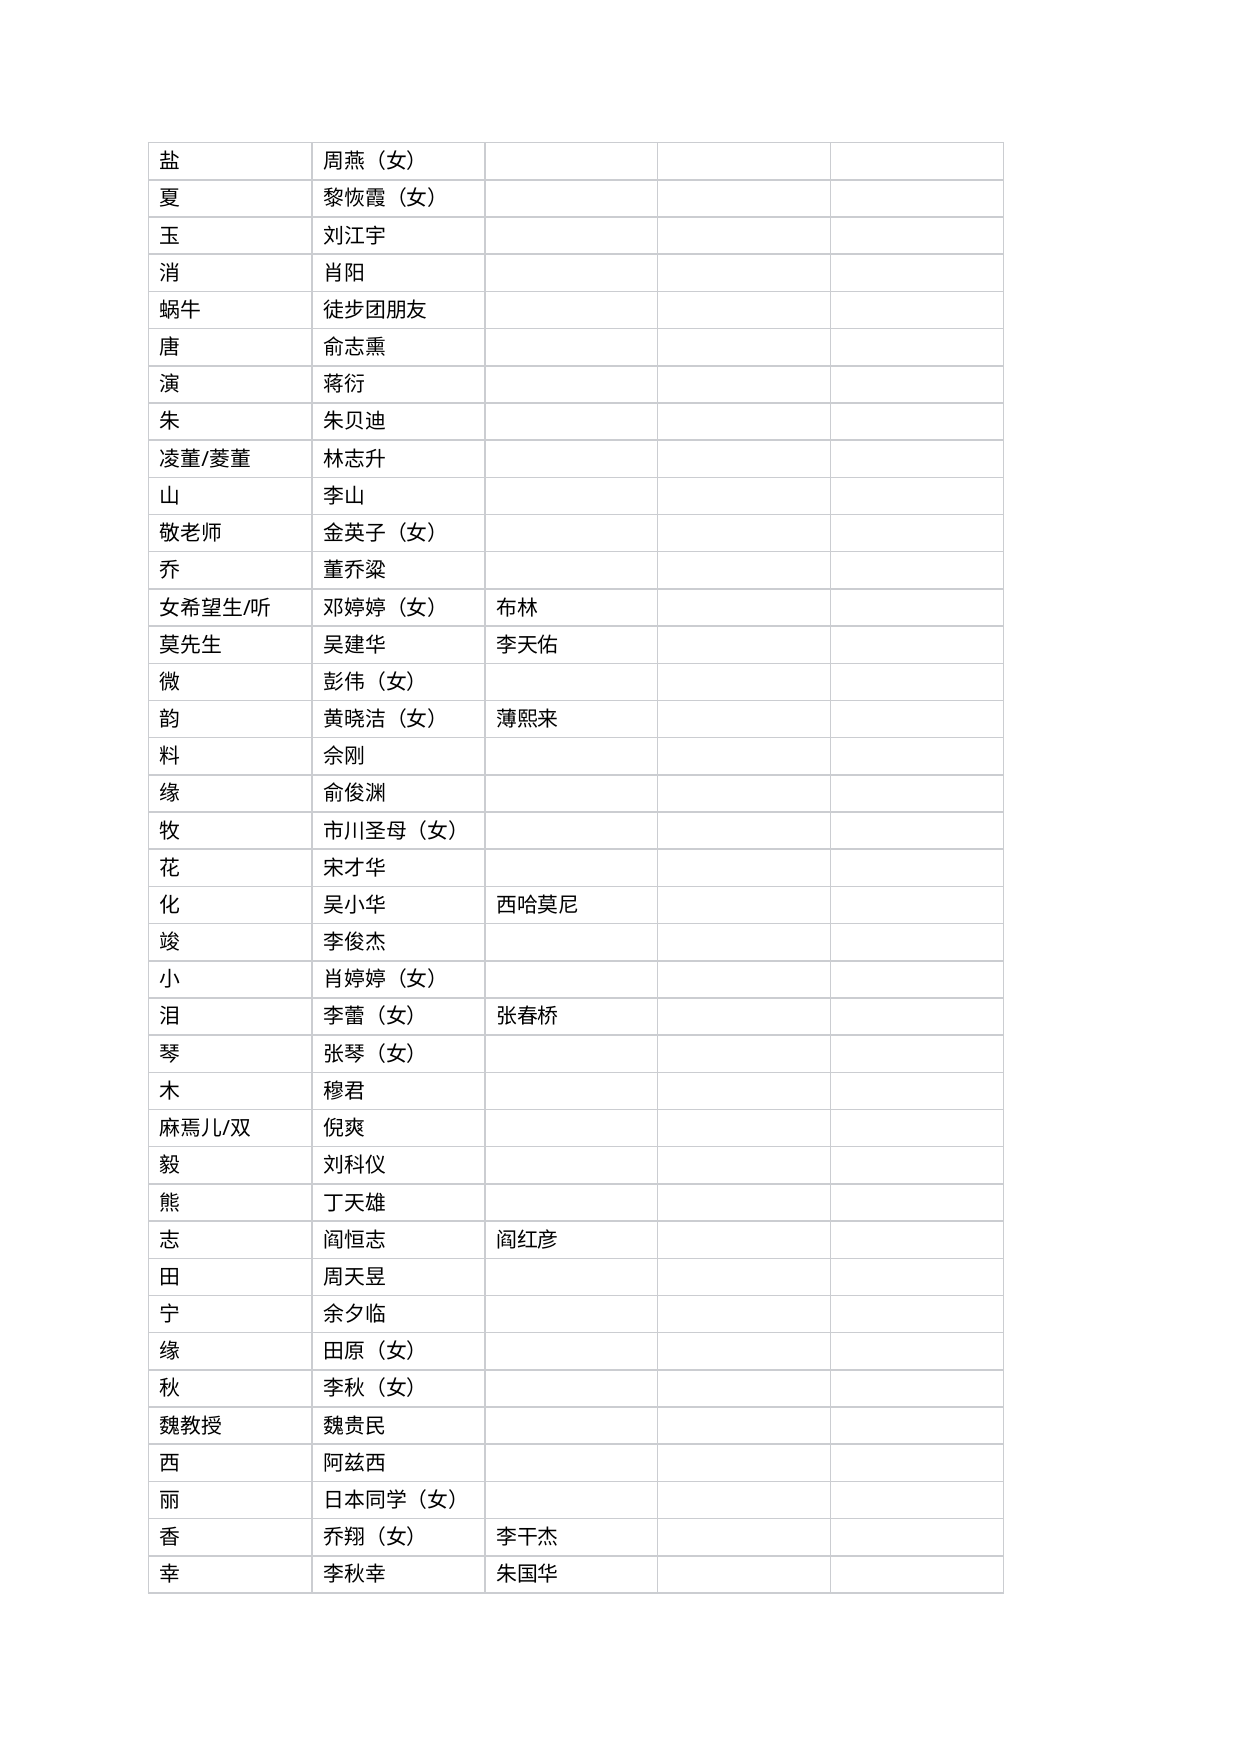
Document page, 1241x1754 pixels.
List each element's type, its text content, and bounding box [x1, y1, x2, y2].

table_cell [658, 701, 830, 737]
table_cell 泪 [149, 999, 311, 1034]
table_cell [658, 664, 830, 699]
table_cell 邓婷婷（女） [313, 590, 484, 625]
table_cell 盐 [149, 143, 311, 179]
table_cell [486, 367, 657, 402]
table_cell [486, 218, 657, 253]
table_cell [486, 1185, 657, 1220]
table_cell [658, 218, 830, 253]
table_cell 毅 [149, 1147, 311, 1183]
table_cell 阿兹西 [313, 1445, 484, 1481]
table_cell [831, 181, 1003, 216]
table_cell 志 [149, 1222, 311, 1257]
table_cell [658, 367, 830, 402]
table_cell [658, 329, 830, 365]
table_cell 吴建华 [313, 627, 484, 662]
table_cell [486, 813, 657, 848]
table_cell 小 [149, 962, 311, 997]
table_cell 周天昱 [313, 1259, 484, 1294]
table_cell [658, 590, 830, 625]
table_cell 彭伟（女） [313, 664, 484, 699]
table_cell 花 [149, 850, 311, 886]
table_cell [486, 181, 657, 216]
table_cell 阎恒志 [313, 1222, 484, 1257]
table_cell 董乔粱 [313, 552, 484, 588]
table_cell 蒋衍 [313, 367, 484, 402]
table_cell 李俊杰 [313, 924, 484, 960]
table_cell [486, 664, 657, 699]
table_cell [658, 924, 830, 960]
table_cell [831, 143, 1003, 179]
table_cell [486, 515, 657, 551]
table_cell [486, 1259, 657, 1294]
table_cell [831, 255, 1003, 291]
table_cell 市川圣母（女） [313, 813, 484, 848]
table_cell [486, 143, 657, 179]
table_cell 黄晓洁（女） [313, 701, 484, 737]
table_cell [831, 1222, 1003, 1257]
table_cell [658, 1110, 830, 1146]
table_cell 倪爽 [313, 1110, 484, 1146]
table_cell 布林 [486, 590, 657, 625]
table_cell [658, 1185, 830, 1220]
table_cell [658, 850, 830, 886]
table_cell [658, 627, 830, 662]
table_cell 张琴（女） [313, 1036, 484, 1071]
table_cell 宋才华 [313, 850, 484, 886]
table_cell [658, 1222, 830, 1257]
table_cell [831, 738, 1003, 774]
table_cell [658, 292, 830, 328]
table_cell 肖婷婷（女） [313, 962, 484, 997]
table_cell 化 [149, 887, 311, 923]
table_cell 李秋幸 [313, 1557, 484, 1592]
table_cell 林志升 [313, 441, 484, 476]
table_cell [658, 999, 830, 1034]
table_cell [658, 1073, 830, 1109]
table_cell 李山 [313, 478, 484, 514]
table_cell 黎恢霞（女） [313, 181, 484, 216]
table_cell 乔 [149, 552, 311, 588]
table_cell 莫先生 [149, 627, 311, 662]
table_cell [486, 776, 657, 811]
table_cell 朱国华 [486, 1557, 657, 1592]
table_cell [486, 404, 657, 439]
table_cell [658, 441, 830, 476]
table_cell [831, 218, 1003, 253]
table_cell [658, 1557, 830, 1592]
table_cell [486, 738, 657, 774]
table_cell 木 [149, 1073, 311, 1109]
table_cell [831, 887, 1003, 923]
table_cell 微 [149, 664, 311, 699]
table_cell [658, 813, 830, 848]
table_cell 徒步团朋友 [313, 292, 484, 328]
table_cell [658, 887, 830, 923]
table_cell [831, 1110, 1003, 1146]
table_cell [658, 404, 830, 439]
table_cell [831, 1259, 1003, 1294]
table_cell [486, 292, 657, 328]
table_cell 李天佑 [486, 627, 657, 662]
table_cell [658, 1296, 830, 1332]
table_cell [831, 478, 1003, 514]
table_cell [831, 1296, 1003, 1332]
table_cell [658, 255, 830, 291]
table_cell [831, 776, 1003, 811]
table_cell 夏 [149, 181, 311, 216]
table_cell 田原（女） [313, 1333, 484, 1369]
table_cell [831, 1073, 1003, 1109]
table_cell 牧 [149, 813, 311, 848]
table_cell [486, 1333, 657, 1369]
table_cell [831, 627, 1003, 662]
table_cell [486, 1073, 657, 1109]
table_cell [831, 329, 1003, 365]
table_cell 消 [149, 255, 311, 291]
table_cell [658, 1147, 830, 1183]
table_cell 丽 [149, 1482, 311, 1518]
table_cell [658, 962, 830, 997]
table_cell [486, 255, 657, 291]
table_cell [486, 478, 657, 514]
table_cell [658, 552, 830, 588]
table_cell [831, 664, 1003, 699]
table_cell [658, 738, 830, 774]
table_cell [831, 515, 1003, 551]
table_cell 唐 [149, 329, 311, 365]
table_cell [658, 1408, 830, 1443]
table_cell 蜗牛 [149, 292, 311, 328]
table_cell [486, 1147, 657, 1183]
table_cell [486, 1408, 657, 1443]
table_cell [658, 181, 830, 216]
table_cell 乔翔（女） [313, 1519, 484, 1555]
table_cell [831, 1147, 1003, 1183]
table_cell [831, 924, 1003, 960]
table_cell [658, 776, 830, 811]
table_cell [831, 999, 1003, 1034]
table_cell 香 [149, 1519, 311, 1555]
table_cell 敬老师 [149, 515, 311, 551]
table_cell 西 [149, 1445, 311, 1481]
table_cell [486, 552, 657, 588]
table_cell [486, 1110, 657, 1146]
table_cell [658, 1333, 830, 1369]
table_cell [658, 1519, 830, 1555]
table_cell [486, 962, 657, 997]
table_cell [658, 1482, 830, 1518]
table_cell 刘科仪 [313, 1147, 484, 1183]
table_cell [831, 1557, 1003, 1592]
table_cell 熊 [149, 1185, 311, 1220]
table_cell 田 [149, 1259, 311, 1294]
table_cell 琴 [149, 1036, 311, 1071]
table_cell 刘江宇 [313, 218, 484, 253]
table_cell 玉 [149, 218, 311, 253]
table_cell [831, 292, 1003, 328]
table_cell 女希望生/听 [149, 590, 311, 625]
table_cell 李秋（女） [313, 1371, 484, 1406]
table_cell 麻焉儿/双 [149, 1110, 311, 1146]
table_cell [831, 1036, 1003, 1071]
table_cell [831, 1519, 1003, 1555]
table_cell [658, 1371, 830, 1406]
table_cell 薄熙来 [486, 701, 657, 737]
table_cell [831, 850, 1003, 886]
table_cell 李蕾（女） [313, 999, 484, 1034]
table_cell 缘 [149, 1333, 311, 1369]
table_cell 秋 [149, 1371, 311, 1406]
table_cell [486, 329, 657, 365]
table_cell [831, 441, 1003, 476]
table_cell 俞俊渊 [313, 776, 484, 811]
table_cell 日本同学（女） [313, 1482, 484, 1518]
table_cell 李干杰 [486, 1519, 657, 1555]
table_cell [831, 813, 1003, 848]
table_cell [831, 590, 1003, 625]
table_cell 金英子（女） [313, 515, 484, 551]
table_cell [831, 552, 1003, 588]
table_cell 俞志熏 [313, 329, 484, 365]
table_cell [658, 143, 830, 179]
table_cell 幸 [149, 1557, 311, 1592]
table_cell [486, 1445, 657, 1481]
table_cell [486, 1482, 657, 1518]
table_cell 肖阳 [313, 255, 484, 291]
table_cell 朱贝迪 [313, 404, 484, 439]
table_cell [486, 1371, 657, 1406]
table_cell 魏贵民 [313, 1408, 484, 1443]
table_cell [486, 850, 657, 886]
table_cell 西哈莫尼 [486, 887, 657, 923]
table_cell [831, 701, 1003, 737]
table_cell 凌董/菱董 [149, 441, 311, 476]
table_cell 料 [149, 738, 311, 774]
table_cell 阎红彦 [486, 1222, 657, 1257]
table_cell 丁天雄 [313, 1185, 484, 1220]
table_cell 韵 [149, 701, 311, 737]
table_cell [658, 515, 830, 551]
table_cell [658, 478, 830, 514]
table_cell [831, 962, 1003, 997]
table_cell 余夕临 [313, 1296, 484, 1332]
table_cell [486, 1296, 657, 1332]
table_cell 穆君 [313, 1073, 484, 1109]
table_cell 山 [149, 478, 311, 514]
table_cell [831, 1333, 1003, 1369]
table_cell 佘刚 [313, 738, 484, 774]
table_cell [486, 441, 657, 476]
table_cell [831, 1445, 1003, 1481]
table_cell 吴小华 [313, 887, 484, 923]
table_cell [831, 404, 1003, 439]
table_cell 周燕（女） [313, 143, 484, 179]
table_cell 竣 [149, 924, 311, 960]
table_cell [831, 367, 1003, 402]
table_cell 朱 [149, 404, 311, 439]
table_cell 缘 [149, 776, 311, 811]
table_cell [486, 924, 657, 960]
table_cell 演 [149, 367, 311, 402]
table_cell [831, 1408, 1003, 1443]
table_cell [831, 1482, 1003, 1518]
table_cell [831, 1371, 1003, 1406]
table_cell 张春桥 [486, 999, 657, 1034]
table_cell [831, 1185, 1003, 1220]
table_cell [658, 1445, 830, 1481]
table_cell [658, 1036, 830, 1071]
table_cell 宁 [149, 1296, 311, 1332]
table_cell [658, 1259, 830, 1294]
table_cell 魏教授 [149, 1408, 311, 1443]
table_cell [486, 1036, 657, 1071]
